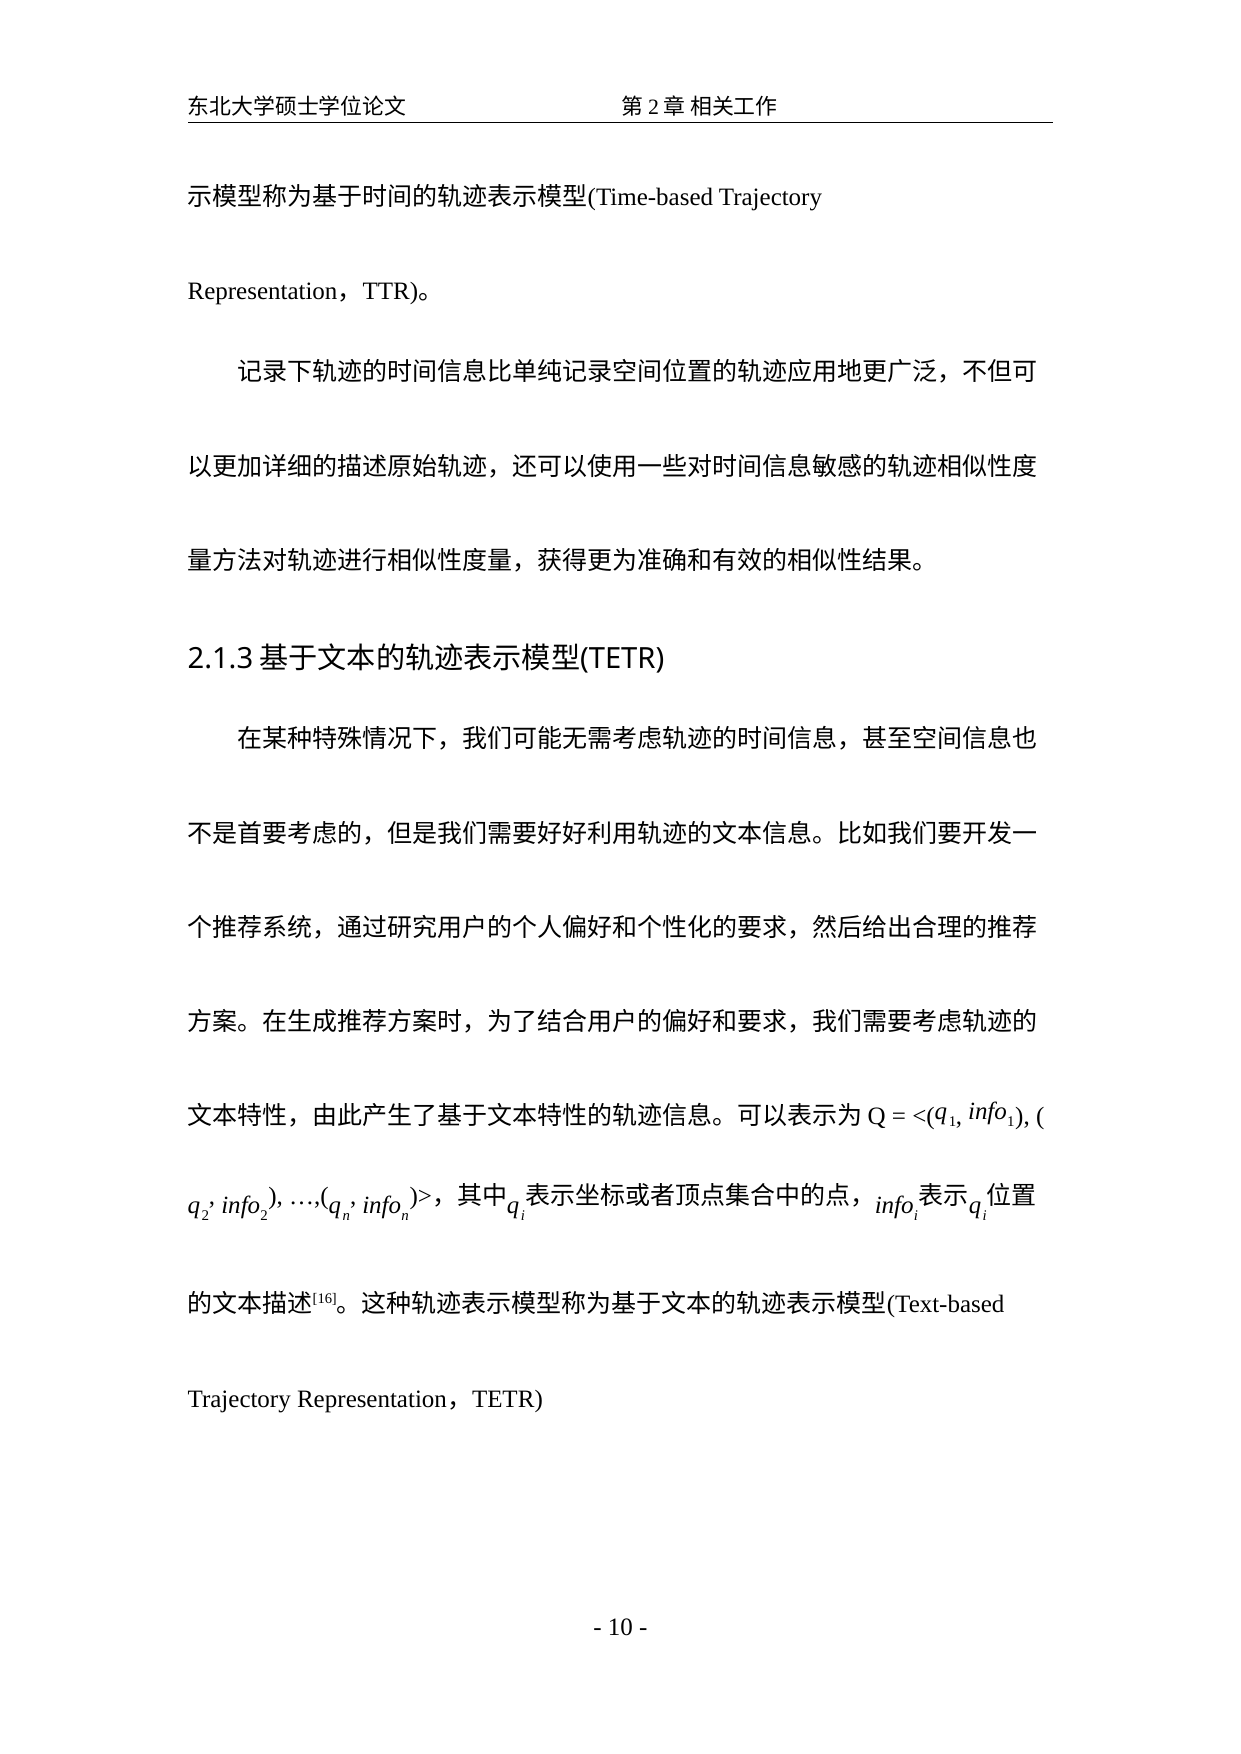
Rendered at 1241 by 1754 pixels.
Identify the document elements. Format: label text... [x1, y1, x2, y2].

text 在某种特殊情况下，我们可能无需考虑轨迹的时间信息，甚至空间信息也不是首要考虑的，但是我们需要好好利用轨迹的文本信息。比如我们要开发一个推荐系统，通过研究用户的个人偏好和个性化的要求，然后给出合理的推荐方案。在生成推荐方案时，为了结合用户的偏好和要求，我们需要考虑轨迹的文本特性，由此产生了基于文本特性的轨迹信息。可以表示为Q = <(, ), (, ), …,(, )>，其中表示坐标或者顶点集合中的点，表示位置的文本描述[16]。这种轨迹表示模型称为基于文本的轨迹表示模型(Text-based Trajectory Representation，TETR) [187, 704, 1053, 1429]
subtitle 2.1.3基于文本的轨迹表示模型(TETR) [187, 623, 1053, 688]
text 记录下轨迹的时间信息比单纯记录空间位置的轨迹应用地更广泛，不但可以更加详细的描述原始轨迹，还可以使用一些对时间信息敏感的轨迹相似性度量方法对轨迹进行相似性度量，获得更为准确和有效的相似性结果。 [187, 337, 1053, 591]
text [187, 162, 1053, 321]
